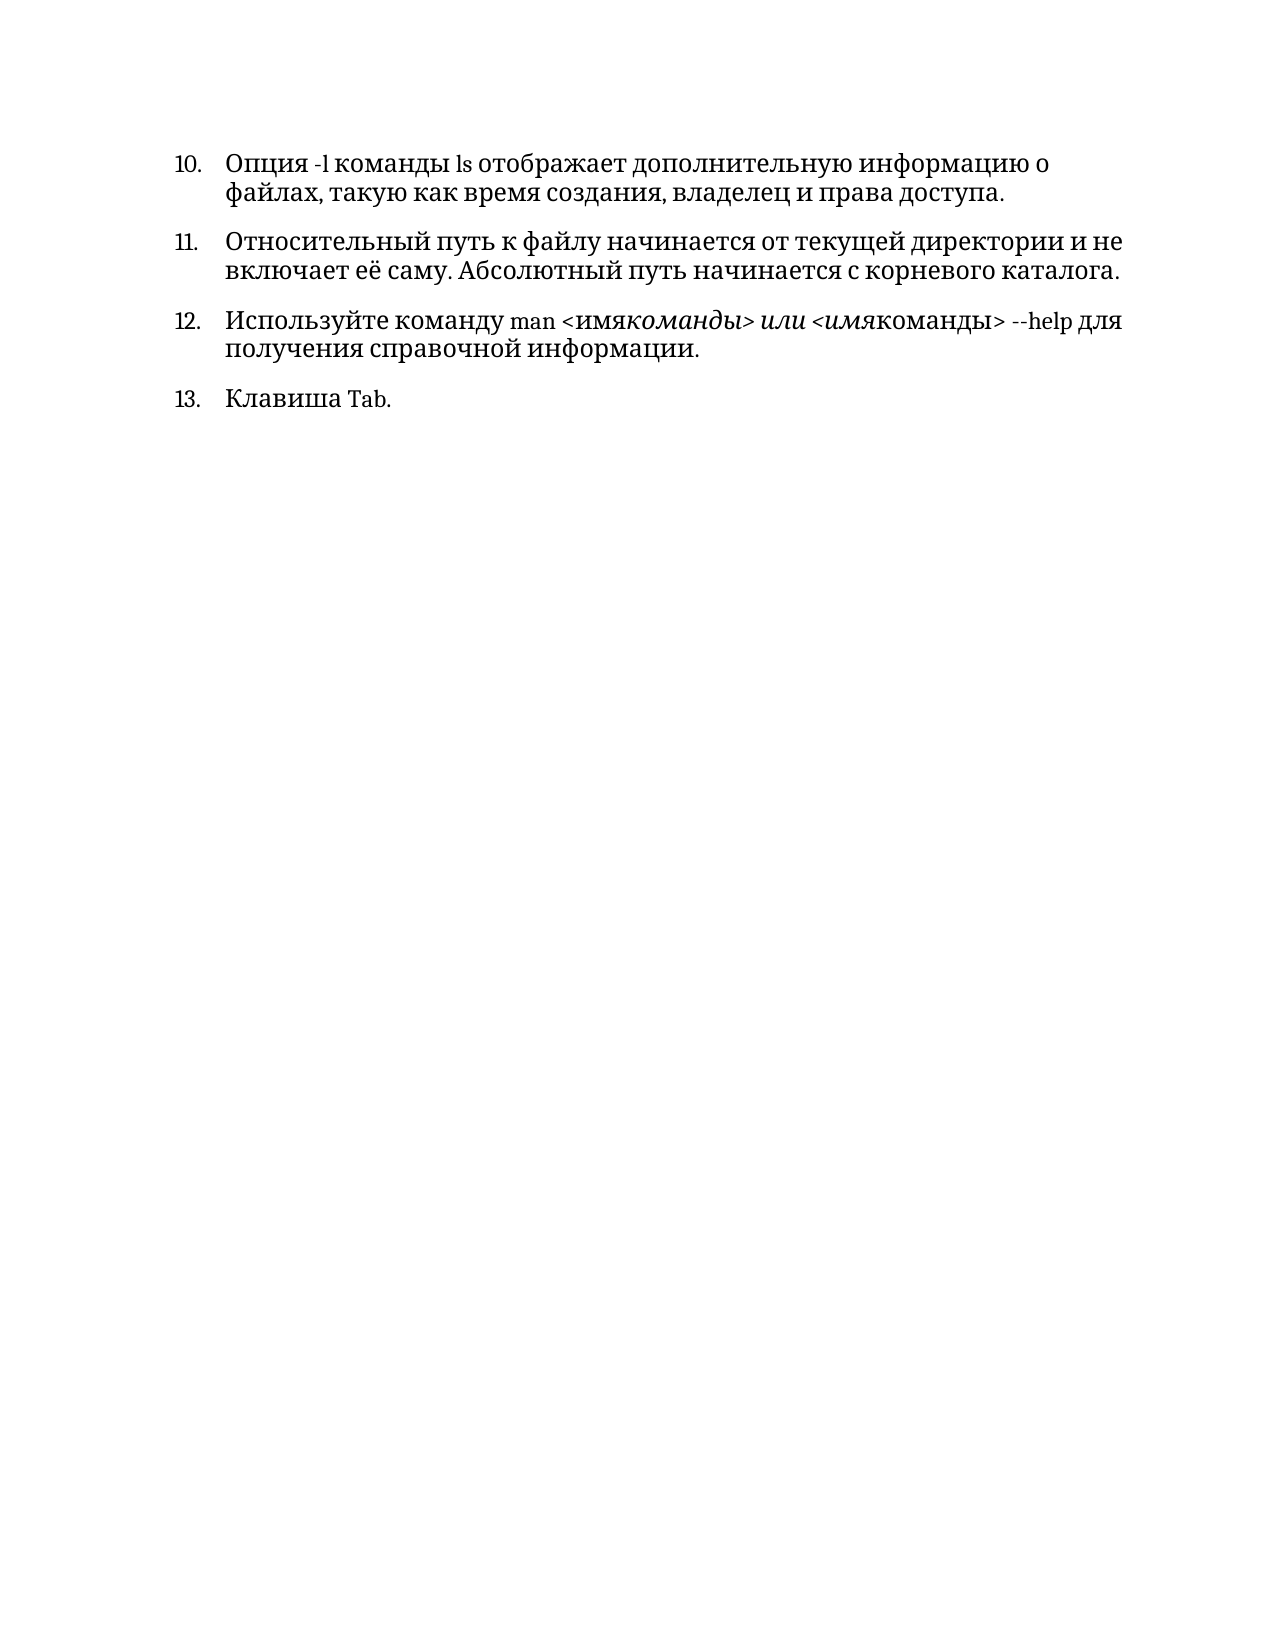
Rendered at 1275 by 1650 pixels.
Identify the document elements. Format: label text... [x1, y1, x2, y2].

list Клавиша Tab. [175, 385, 1125, 414]
list Относительный путь к файлу начинается от текущей директории и не включает её саму. Абсолютный путь начинается с корневого каталога. [175, 228, 1125, 286]
list Опция -l команды ls отображает дополнительную информацию о файлах, такую как время создания, владелец и права доступа. [175, 150, 1125, 207]
list Используйте команду man <имякоманды> или <имякоманды> --help для получения справочной информации. [175, 307, 1125, 364]
